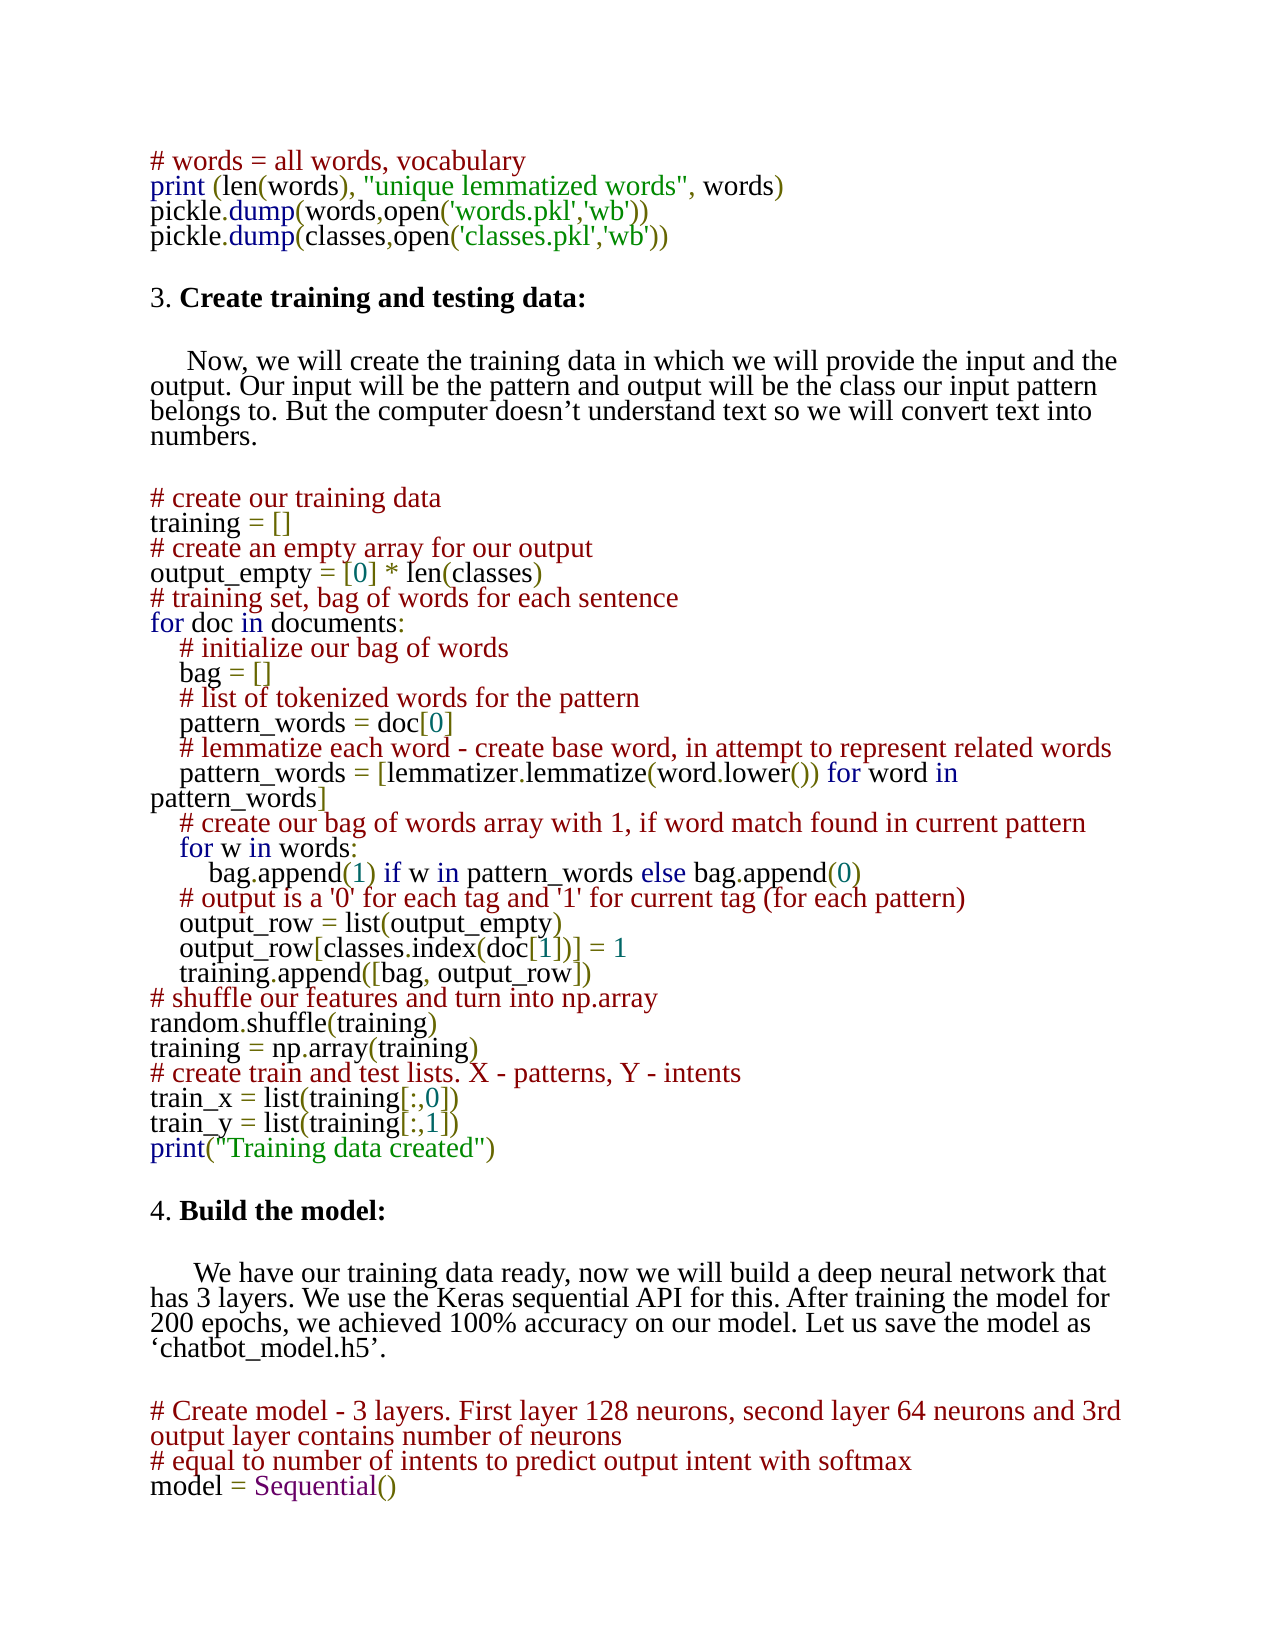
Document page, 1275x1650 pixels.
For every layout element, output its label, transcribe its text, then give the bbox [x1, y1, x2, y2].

text 4. Build the model: [150, 1200, 1125, 1225]
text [150, 150, 1125, 250]
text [150, 1400, 1125, 1500]
text # create our training data training = [] # create an empty array for our output output_empty = [0] * len(classes) # training set, bag of words for each sentence for doc in documents: # initialize our bag of words bag = [] # list of tokenized words for the pattern pattern_words = doc[0] # lemmatize each word - create base word, in attempt to represent related words pattern_words = [lemmatizer.lemmatize(word.lower()) for word in pattern_words] # create our bag of words array with 1, if word match found in current pattern for w in words: bag.append(1) if w in pattern_words else bag.append(0) # output is a '0' for each tag and '1' for current tag (for each pattern) output_row = list(output_empty) output_row[classes.index(doc[1])] = 1 training.append([bag, output_row]) # shuffle our features and turn into np.array random.shuffle(training) training = np.array(training) # create train and test lists. X - patterns, Y - intents train_x = list(training[:,0]) train_y = list(training[:,1]) print("Training data created") [150, 487, 1125, 1162]
text Now, we will create the training data in which we will provide the input and the output. Our input will be the pattern and output will be the class our input pattern belongs to. But the computer doesn’t understand text so we will convert text into numbers. [150, 350, 1125, 450]
text We have our training data ready, now we will build a deep neural network that has 3 layers. We use the Keras sequential API for this. After training the model for 200 epochs, we achieved 100% accuracy on our model. Let us save the model as ‘chatbot_model.h5’. [150, 1262, 1125, 1362]
text 3. Create training and testing data: [150, 287, 1125, 312]
